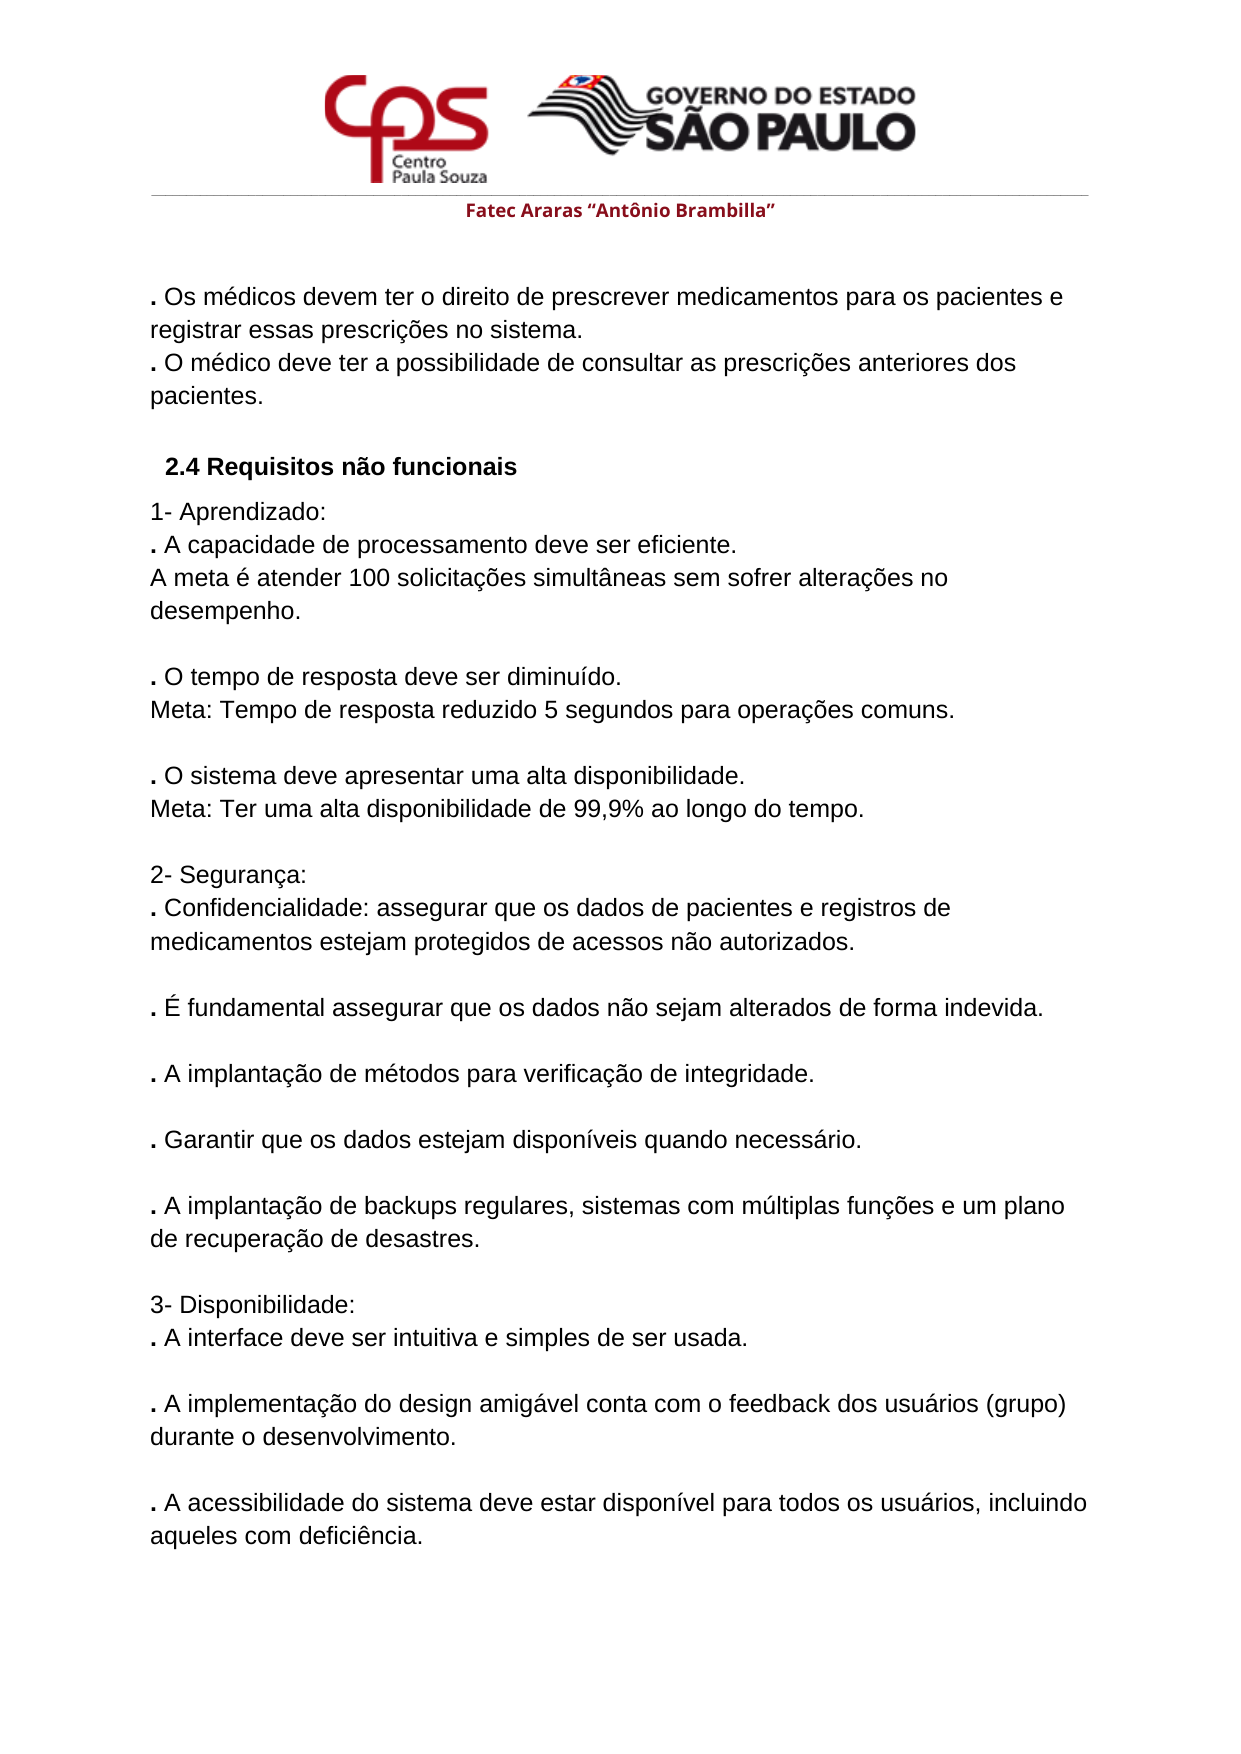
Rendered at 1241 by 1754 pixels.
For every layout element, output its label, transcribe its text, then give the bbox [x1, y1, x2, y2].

picture [324, 75, 916, 183]
text . A interface deve ser intuitiva e simples de ser usada. [150, 1323, 1090, 1351]
text . A implementação do design amigável conta com o feedback dos usuários (grupo) durante o desenvolvimento. [150, 1389, 1090, 1451]
text . Confidencialidade: assegurar que os dados de pacientes e registros de medicamentos estejam protegidos de acessos não autorizados. [150, 893, 1090, 955]
text . O tempo de resposta deve ser diminuído. [150, 662, 1090, 691]
text . A implantação de métodos para verificação de integridade. [150, 1058, 1090, 1087]
text . A acessibilidade do sistema deve estar disponível para todos os usuários, incluindo aqueles com deficiência. [150, 1488, 1090, 1549]
text . Garantir que os dados estejam disponíveis quando necessário. [150, 1124, 1090, 1153]
text . É fundamental assegurar que os dados não sejam alterados de forma indevida. [150, 992, 1090, 1021]
text Meta: Ter uma alta disponibilidade de 99,9% ao longo do tempo. [150, 794, 1090, 823]
text . A capacidade de processamento deve ser eficiente. [150, 530, 1090, 559]
text . Os médicos devem ter o direito de prescrever medicamentos para os pacientes e registrar essas prescrições no sistema. [150, 282, 1090, 344]
text 1- Aprendizado: [150, 497, 1090, 526]
text . O médico deve ter a possibilidade de consultar as prescrições anteriores dos pacientes. [150, 348, 1090, 410]
text Meta: Tempo de resposta reduzido 5 segundos para operações comuns. [150, 695, 1090, 724]
text . O sistema deve apresentar uma alta disponibilidade. [150, 761, 1090, 790]
subtitle 2.4 Requisitos não funcionais [165, 452, 1090, 480]
text 2- Segurança: [150, 860, 1090, 889]
text . A implantação de backups regulares, sistemas com múltiplas funções e um plano de recuperação de desastres. [150, 1191, 1090, 1252]
text 3- Disponibilidade: [150, 1290, 1090, 1318]
text A meta é atender 100 solicitações simultâneas sem sofrer alterações no desempenho. [150, 563, 1090, 625]
